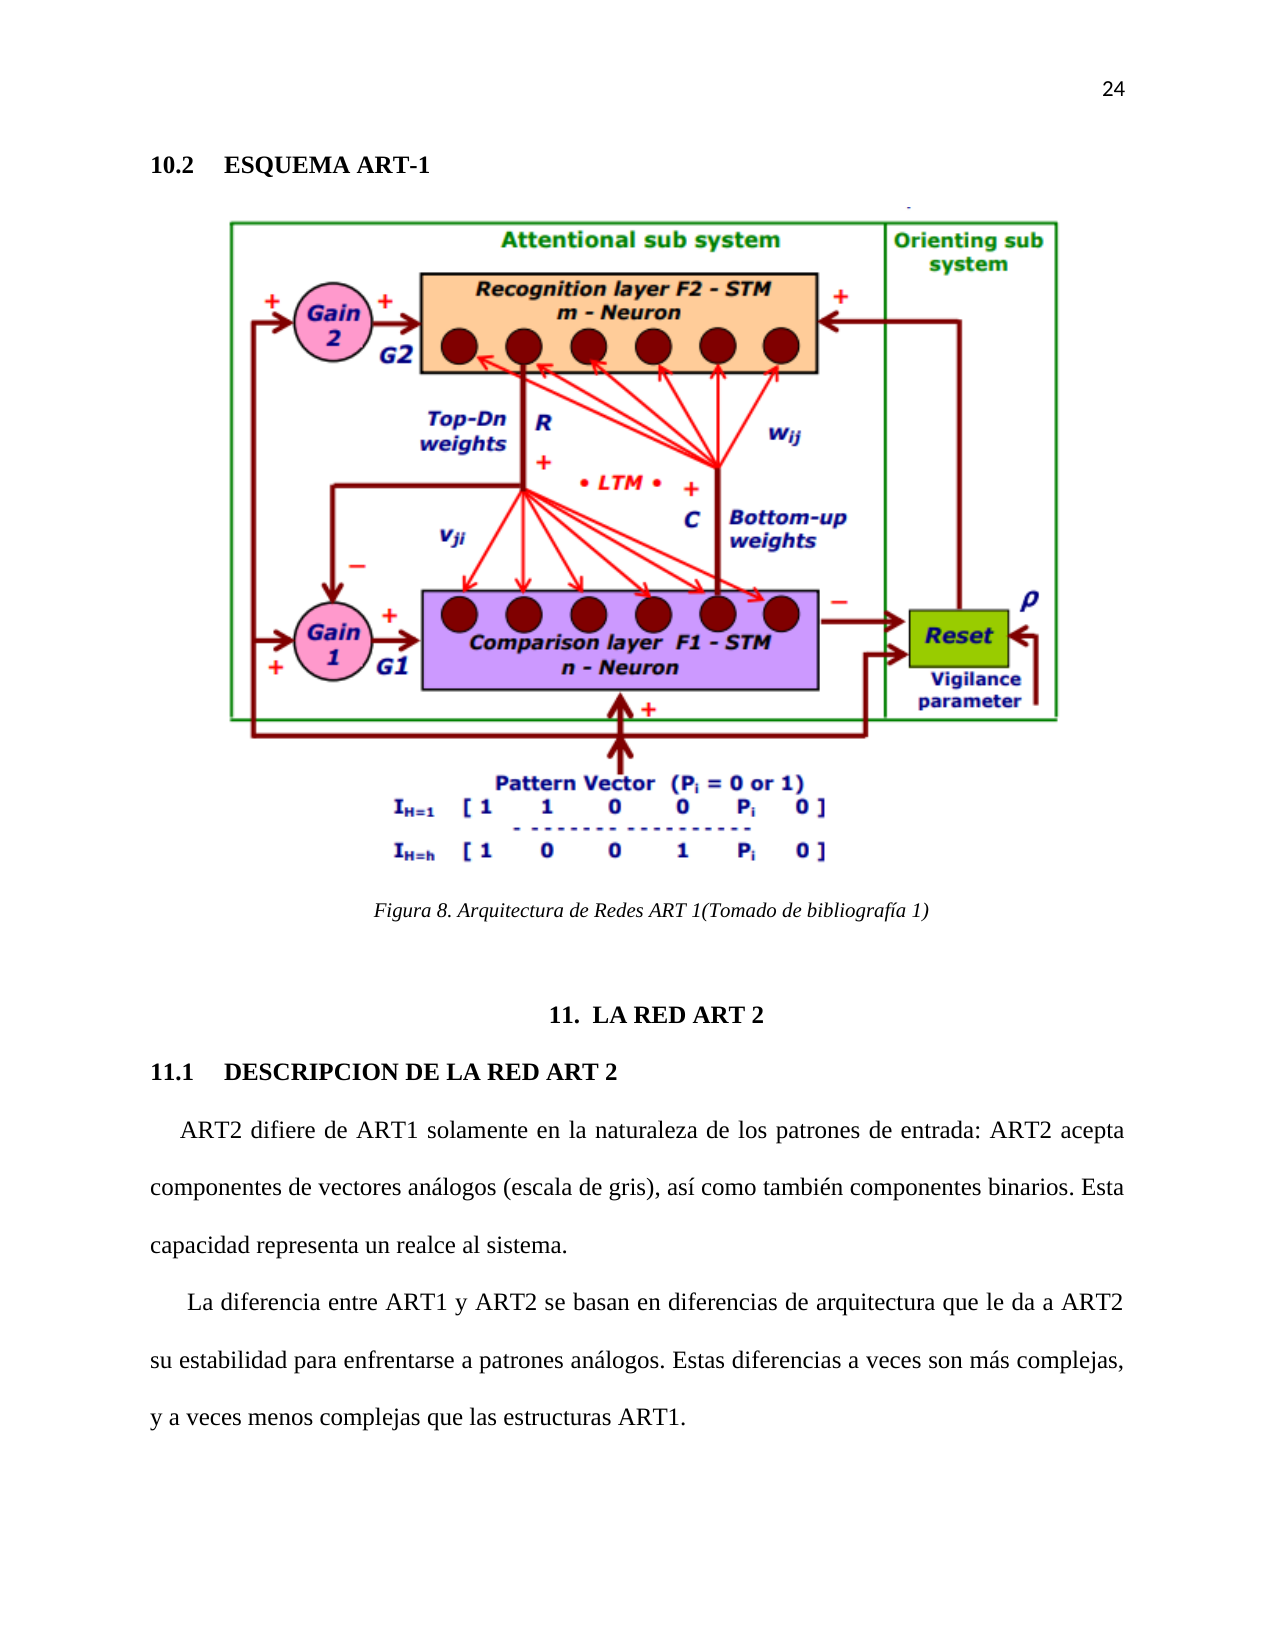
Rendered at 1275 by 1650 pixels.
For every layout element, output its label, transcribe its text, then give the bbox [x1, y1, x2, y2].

subtitle LA RED ART 2 [187, 1000, 1125, 1029]
subtitle ESQUEMA ART-1 [150, 150, 1125, 179]
subtitle DESCRIPCION DE LA RED ART 2 [150, 1057, 1125, 1086]
text Figura 8. Arquitectura de Redes ART 1(Tomado de bibliografía 1) [150, 897, 1125, 922]
text La diferencia entre ART1 y ART2 se basan en diferencias de arquitectura que le da a ART2 su estabilidad para enfrentarse a patrones análogos. Estas diferencias a veces son más complejas, y a veces menos complejas que las estructuras ART1. [150, 1287, 1125, 1431]
text ART2 difiere de ART1 solamente en la naturaleza de los patrones de entrada: ART2 acepta componentes de vectores análogos (escala de gris), así como también componentes binarios. Esta capacidad representa un realce al sistema. [150, 1115, 1125, 1259]
picture [219, 207, 1085, 869]
